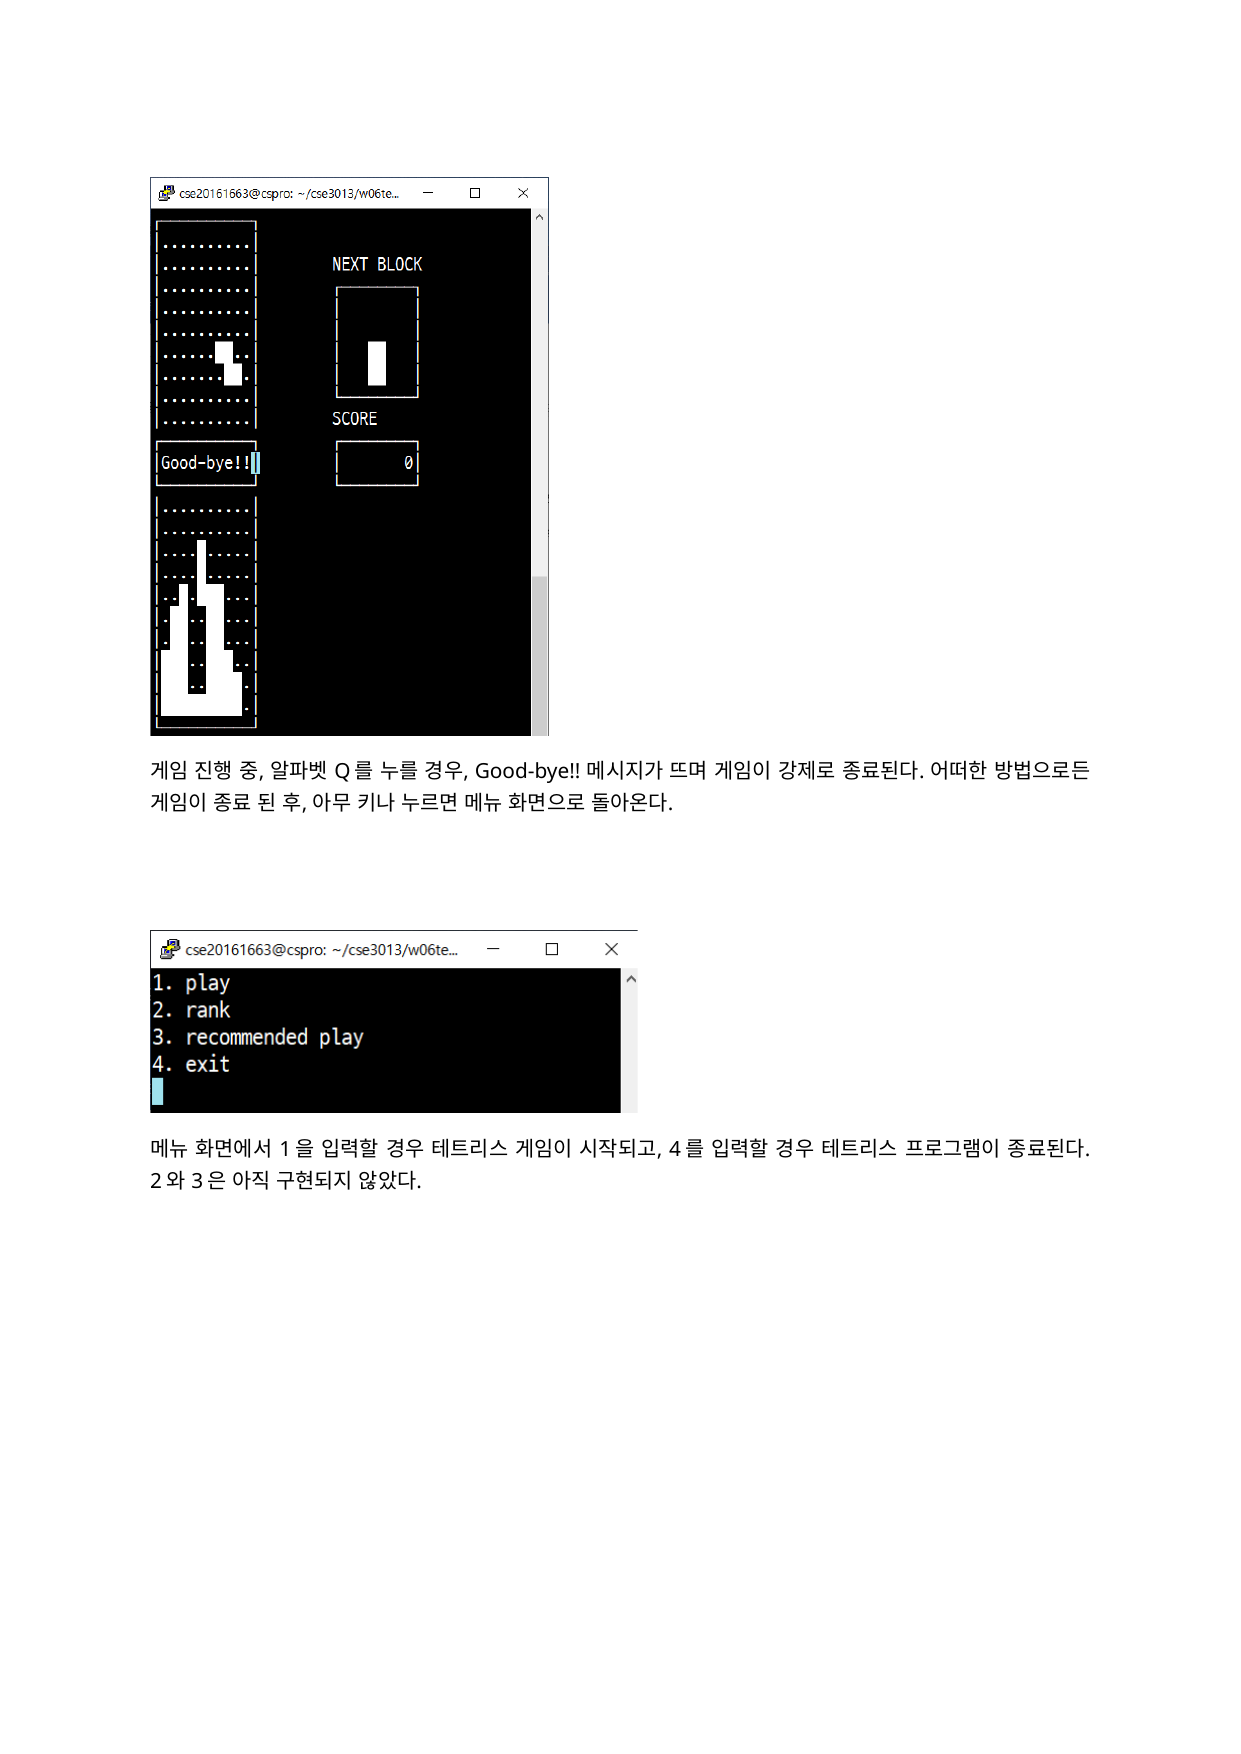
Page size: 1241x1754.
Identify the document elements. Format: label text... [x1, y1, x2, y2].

text 메뉴 화면에서 1을 입력할 경우 테트리스 게임이 시작되고, 4를 입력할 경우 테트리스 프로그램이 종료된다. 2와 3은 아직 구현되지 않았다. [150, 1132, 1090, 1195]
text 게임 진행 중, 알파벳 Q를 누를 경우, Good-bye!! 메시지가 뜨며 게임이 강제로 종료된다. 어떠한 방법으로든 게임이 종료 된 후, 아무 키나 누르면 메뉴 화면으로 돌아온다. [150, 754, 1090, 817]
picture [150, 177, 549, 736]
picture [150, 930, 638, 1113]
